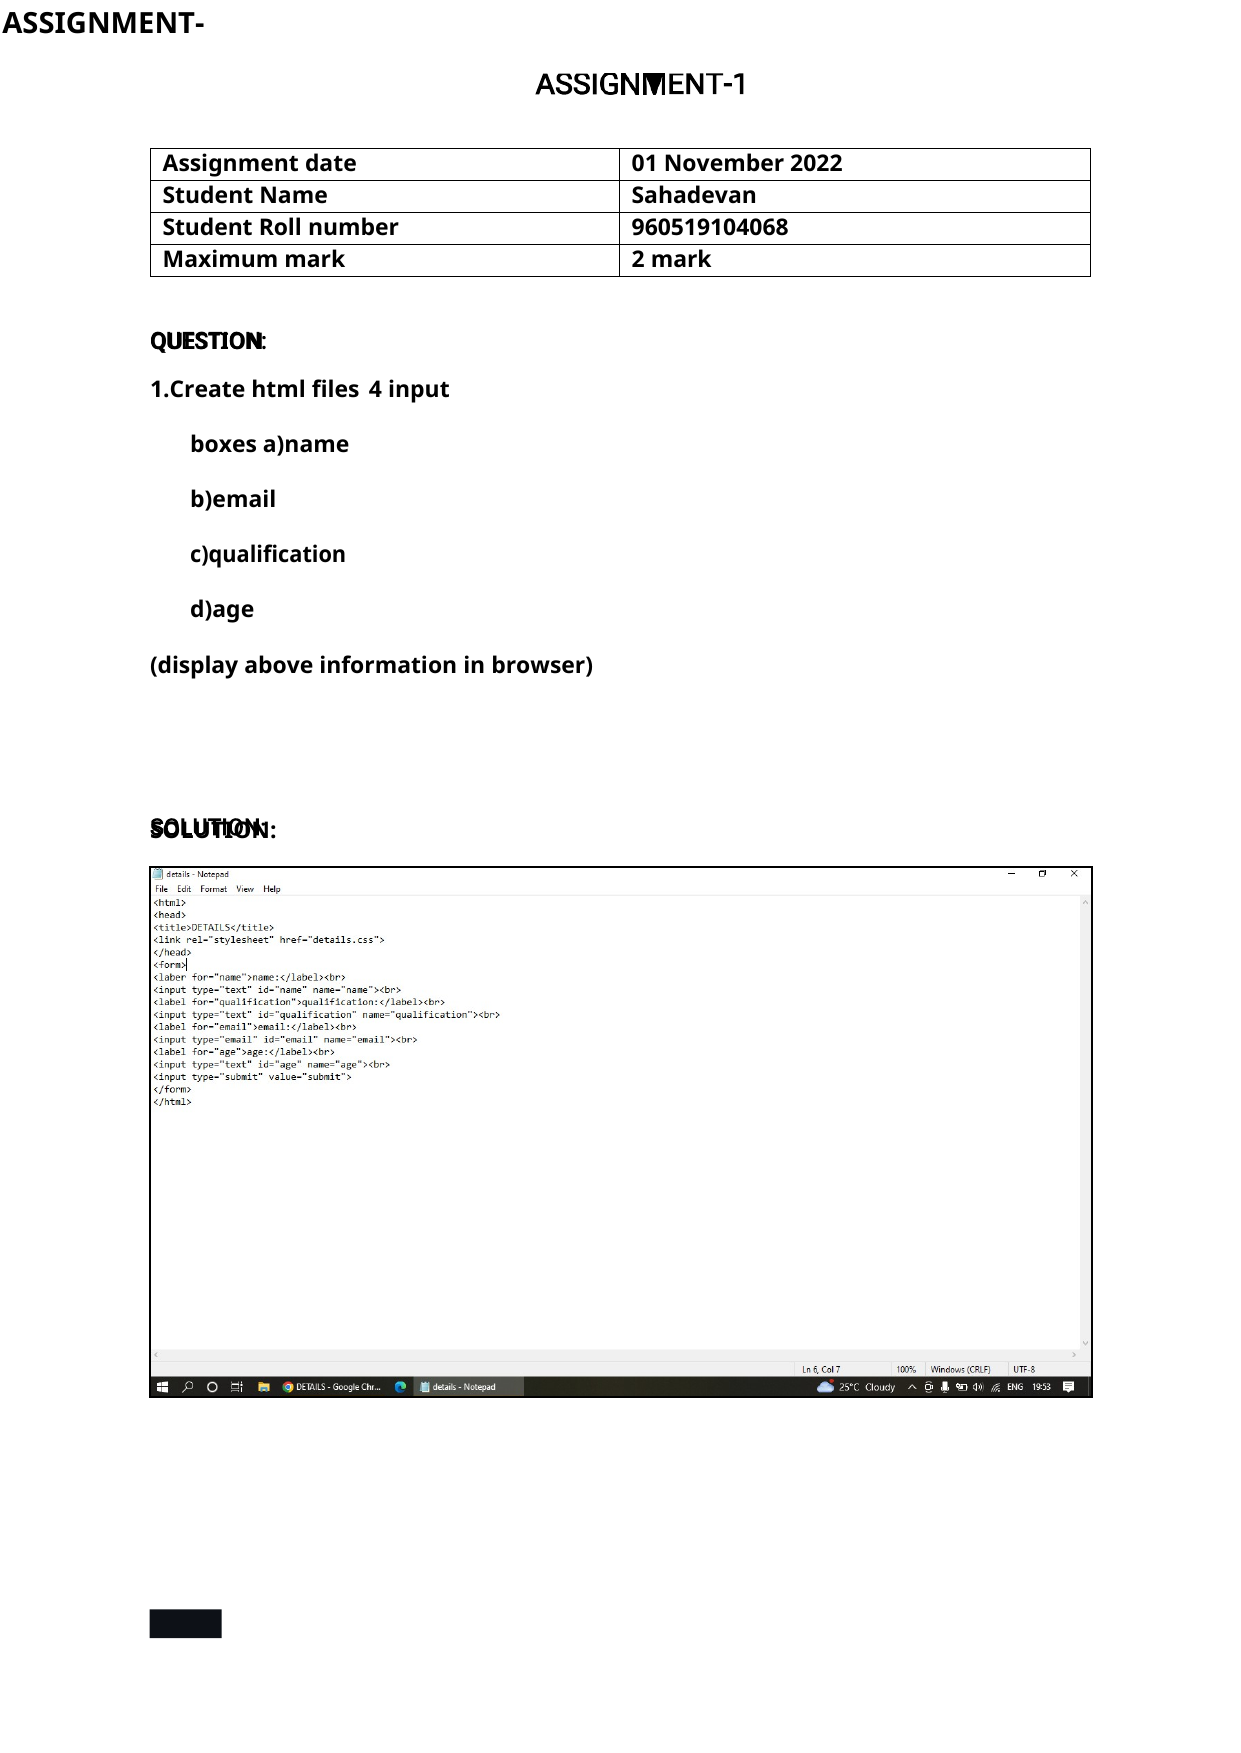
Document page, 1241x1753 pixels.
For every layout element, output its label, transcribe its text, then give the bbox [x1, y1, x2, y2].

table_cell 960519104068 [620, 213, 1090, 244]
text (display above information in browser) [150, 649, 1103, 680]
text 1.Create html files 4 input boxes a)name [150, 373, 486, 459]
table_cell Student Name [151, 181, 619, 212]
table_header 01 November 2022 [620, 149, 1090, 180]
picture [600, 73, 618, 95]
table_cell Student Roll number [151, 213, 619, 244]
table_cell Sahadevan [620, 181, 1090, 212]
text b)email c)qualification d)age [190, 483, 388, 624]
table_cell 2 mark [620, 245, 1090, 276]
picture [643, 73, 665, 95]
table_cell Maximum mark [151, 245, 619, 276]
picture [151, 868, 1091, 1396]
picture [621, 73, 639, 95]
table_header Assignment date [151, 149, 619, 180]
text SOLUTION: [150, 814, 1103, 845]
